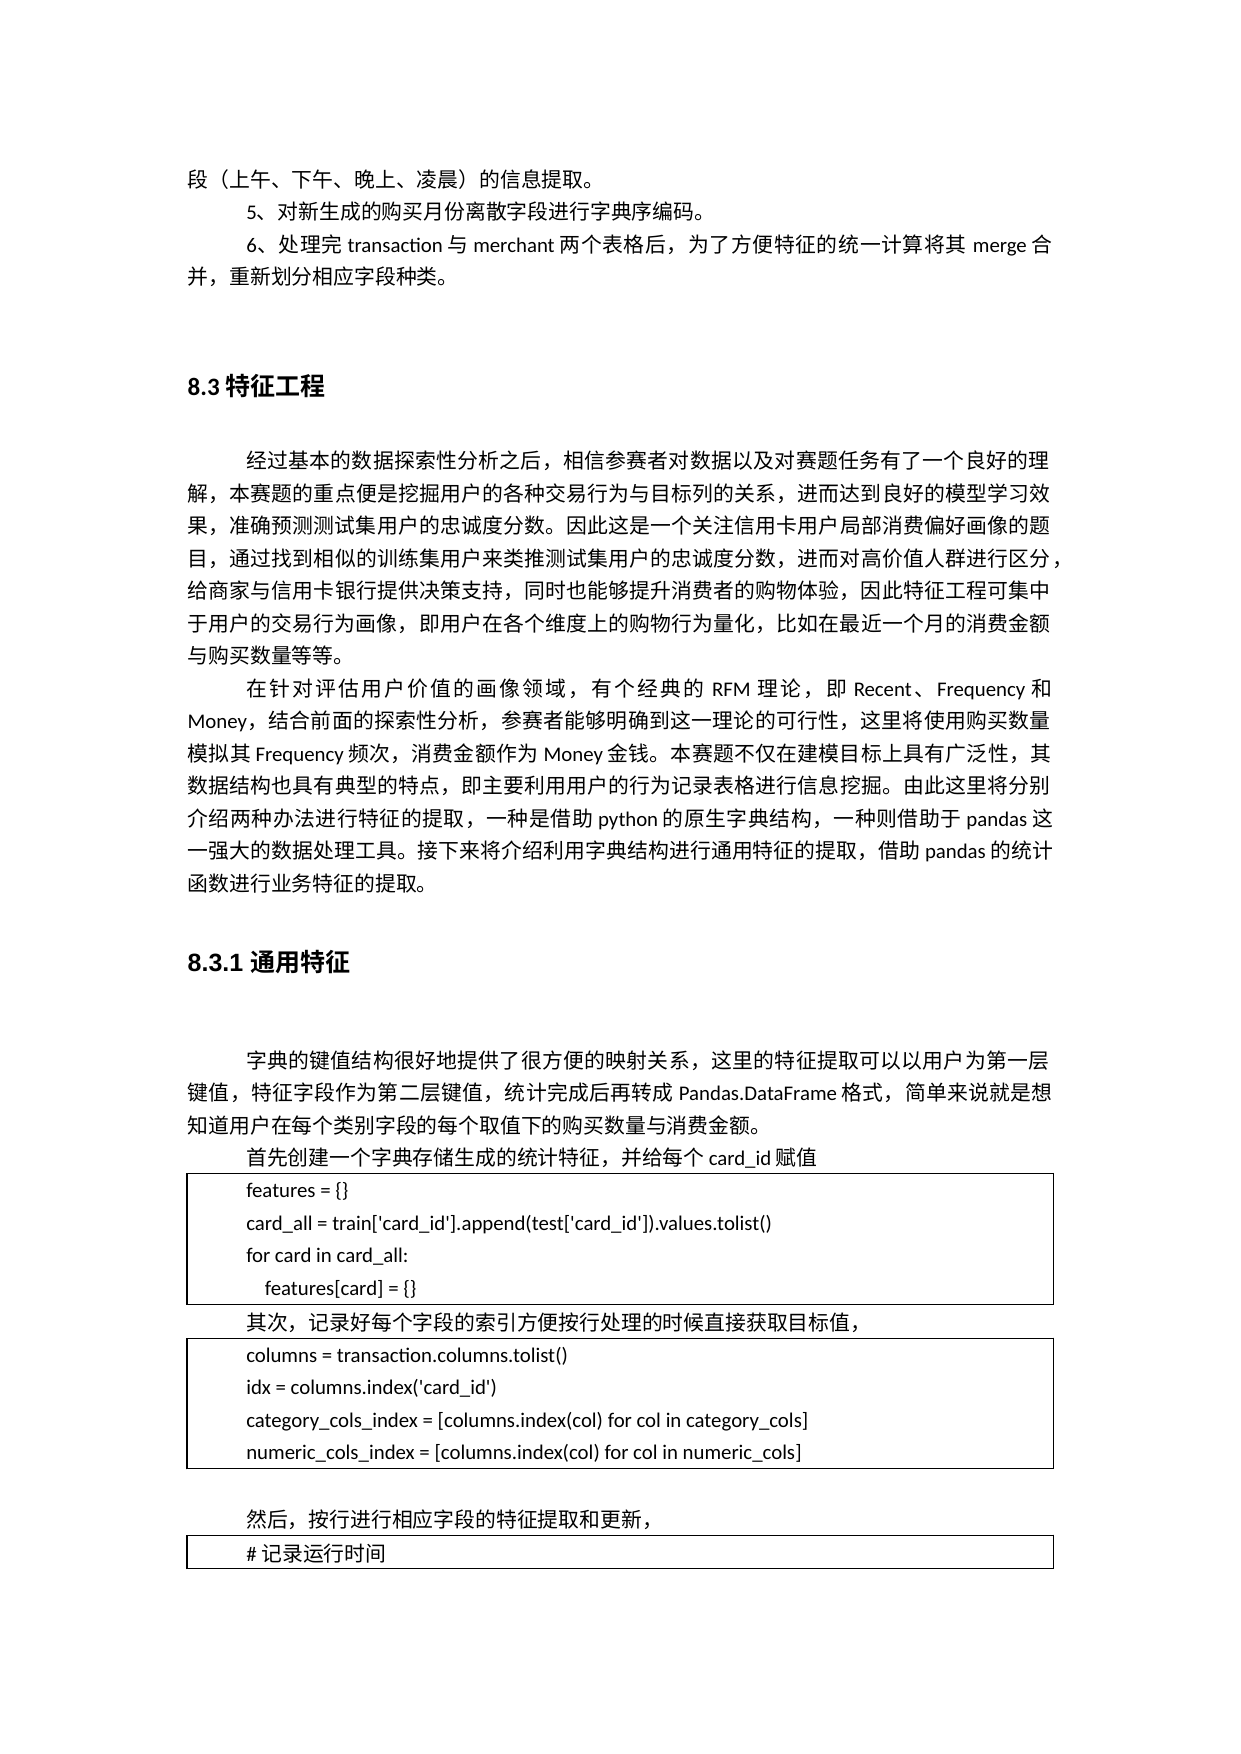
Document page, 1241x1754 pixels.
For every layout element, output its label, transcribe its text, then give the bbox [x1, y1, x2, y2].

text features = {} [188, 1174, 1053, 1206]
text card_all = train['card_id'].append(test['card_id']).values.tolist() [188, 1206, 1053, 1239]
text idx = columns.index('card_id') [188, 1371, 1053, 1403]
text columns = transaction.columns.tolist() [188, 1339, 1053, 1371]
text numeric_cols_index = [columns.index(col) for col in numeric_cols] [188, 1435, 1053, 1468]
text 首先创建一个字典存储生成的统计特征，并给每个card_id赋值 [187, 1140, 1053, 1173]
text 在针对评估用户价值的画像领域，有个经典的RFM理论，即Recent、Frequency和Money，结合前面的探索性分析，参赛者能够明确到这一理论的可行性，这里将使用购买数量模拟其Frequency频次，消费金额作为Money金钱。本赛题不仅在建模目标上具有广泛性，其数据结构也具有典型的特点，即主要利用用户的行为记录表格进行信息挖掘。由此这里将分别介绍两种办法进行特征的提取，一种是借助python的原生字典结构，一种则借助于pandas这一强大的数据处理工具。接下来将介绍利用字典结构进行通用特征的提取，借助pandas的统计函数进行业务特征的提取。 [187, 671, 1053, 899]
text 6、处理完transaction与merchant两个表格后，为了方便特征的统一计算将其merge合并，重新划分相应字段种类。 [187, 227, 1053, 292]
text category_cols_index = [columns.index(col) for col in category_cols] [188, 1403, 1053, 1435]
text 字典的键值结构很好地提供了很方便的映射关系，这里的特征提取可以以用户为第一层键值，特征字段作为第二层键值，统计完成后再转成Pandas.DataFrame格式，简单来说就是想知道用户在每个类别字段的每个取值下的购买数量与消费金额。 [187, 1043, 1053, 1140]
text features[card] = {} [188, 1270, 1053, 1304]
text for card in card_all: [188, 1239, 1053, 1270]
subtitle 8.3 特征工程 [187, 352, 1053, 417]
subtitle 8.3.1 通用特征 [187, 928, 1053, 993]
text 然后，按行进行相应字段的特征提取和更新， [187, 1502, 1053, 1534]
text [187, 162, 1053, 194]
text 其次，记录好每个字段的索引方便按行处理的时候直接获取目标值， [187, 1305, 1053, 1337]
text 5、对新生成的购买月份离散字段进行字典序编码。 [187, 194, 1053, 227]
text # 记录运行时间 [188, 1536, 1053, 1568]
text 经过基本的数据探索性分析之后，相信参赛者对数据以及对赛题任务有了一个良好的理解，本赛题的重点便是挖掘用户的各种交易行为与目标列的关系，进而达到良好的模型学习效果，准确预测测试集用户的忠诚度分数。因此这是一个关注信用卡用户局部消费偏好画像的题目，通过找到相似的训练集用户来类推测试集用户的忠诚度分数，进而对高价值人群进行区分，给商家与信用卡银行提供决策支持，同时也能够提升消费者的购物体验，因此特征工程可集中于用户的交易行为画像，即用户在各个维度上的购物行为量化，比如在最近一个月的消费金额与购买数量等等。 [187, 444, 1053, 671]
